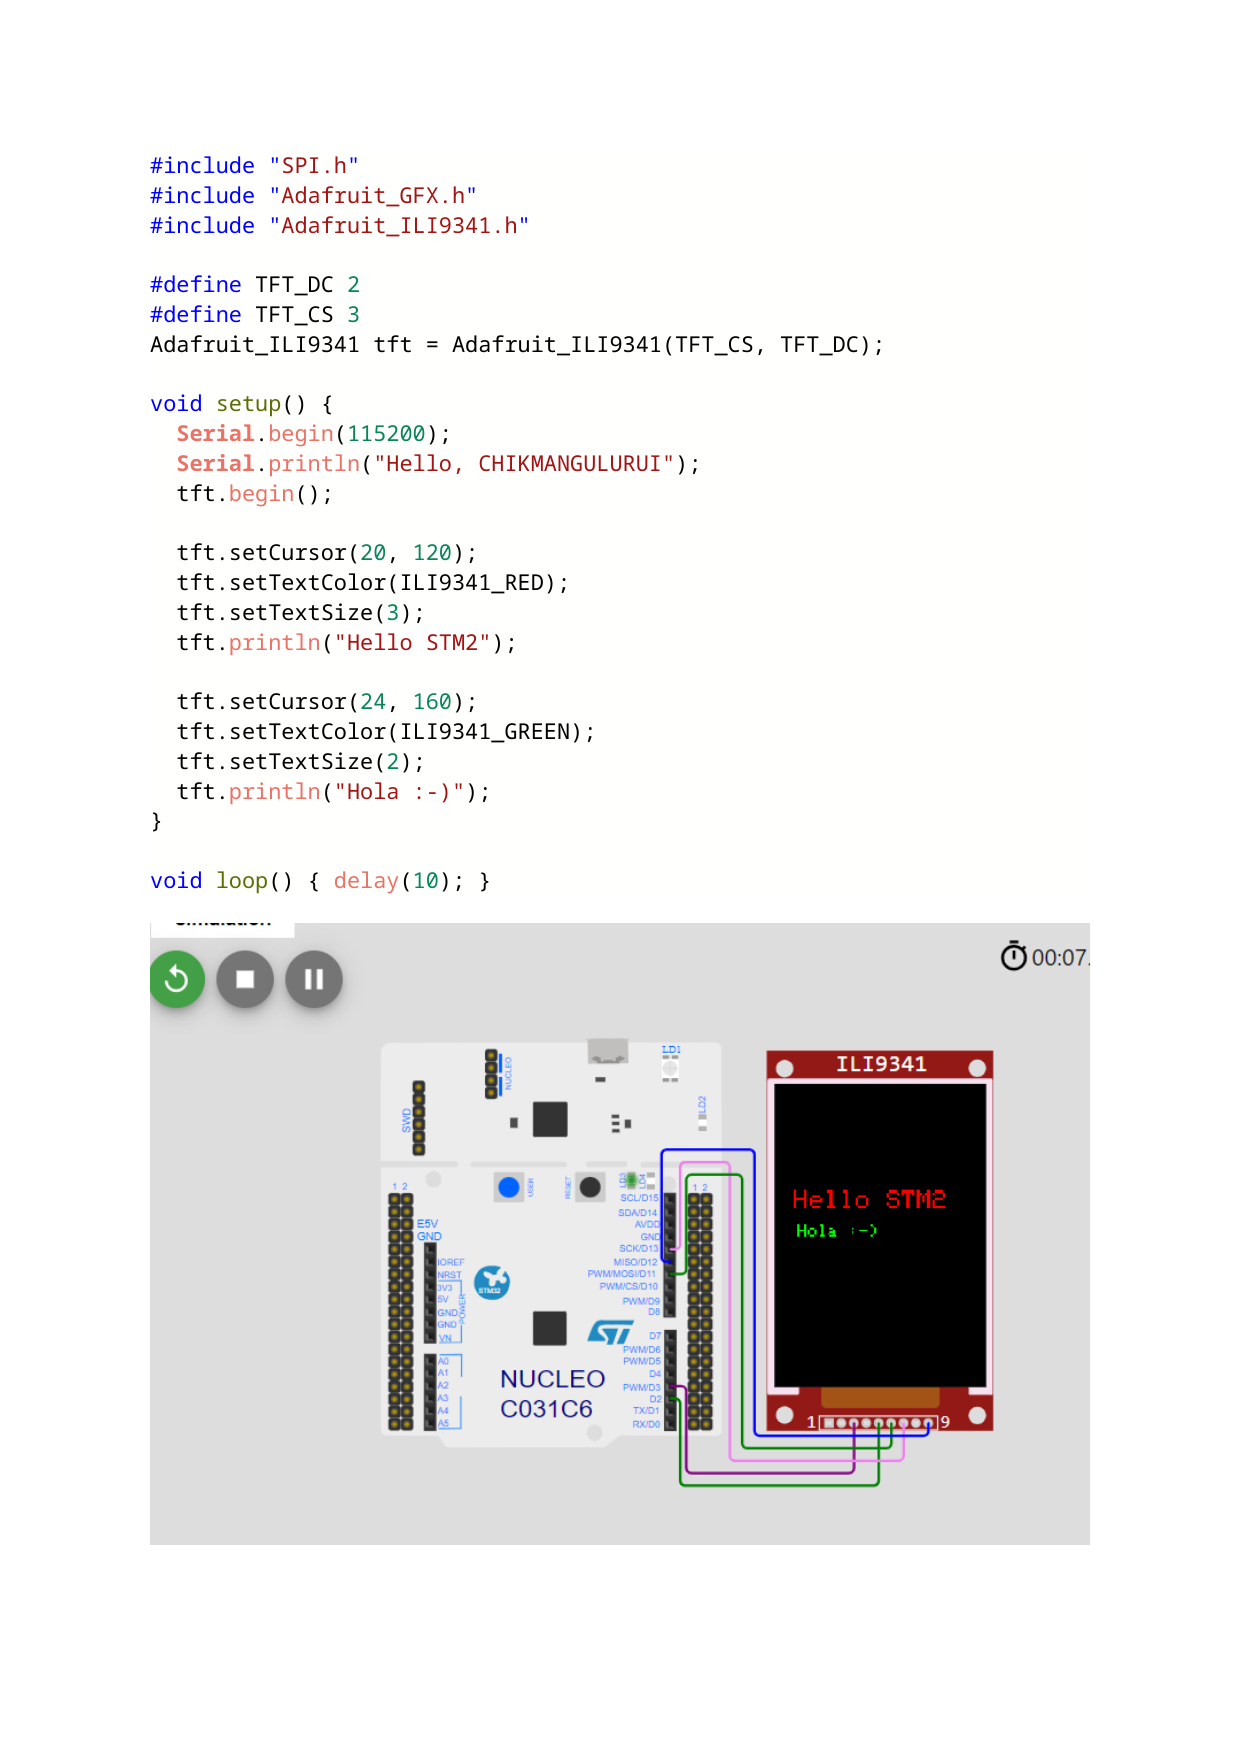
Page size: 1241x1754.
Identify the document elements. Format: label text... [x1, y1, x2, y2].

text tft.setTextColor(ILI9341_GREEN); [150, 716, 1090, 746]
text } [150, 805, 1090, 835]
text tft.setCursor(24, 160); [150, 686, 1090, 716]
text #include "Adafruit_ILI9341.h" [150, 209, 1090, 239]
text tft.println("Hola :-)"); [150, 776, 1090, 805]
text #define TFT_CS 3 [150, 299, 1090, 329]
text Serial.begin(115200); [150, 418, 1090, 448]
text #define TFT_DC 2 [150, 269, 1090, 299]
text Serial.println("Hello, CHIKMANGULURUI"); [150, 448, 1090, 478]
text tft.begin(); [150, 478, 1090, 507]
text tft.println("Hello STM2"); [150, 627, 1090, 656]
text void setup() { [150, 388, 1090, 418]
text tft.setTextSize(2); [150, 746, 1090, 776]
picture [150, 923, 1091, 1545]
text #include "SPI.h" [150, 150, 1090, 180]
text #include "Adafruit_GFX.h" [150, 180, 1090, 209]
text void loop() { delay(10); } [150, 865, 1090, 895]
text tft.setTextColor(ILI9341_RED); [150, 567, 1090, 597]
text tft.setCursor(20, 120); [150, 537, 1090, 567]
text Adafruit_ILI9341 tft = Adafruit_ILI9341(TFT_CS, TFT_DC); [150, 329, 1090, 358]
text tft.setTextSize(3); [150, 597, 1090, 627]
